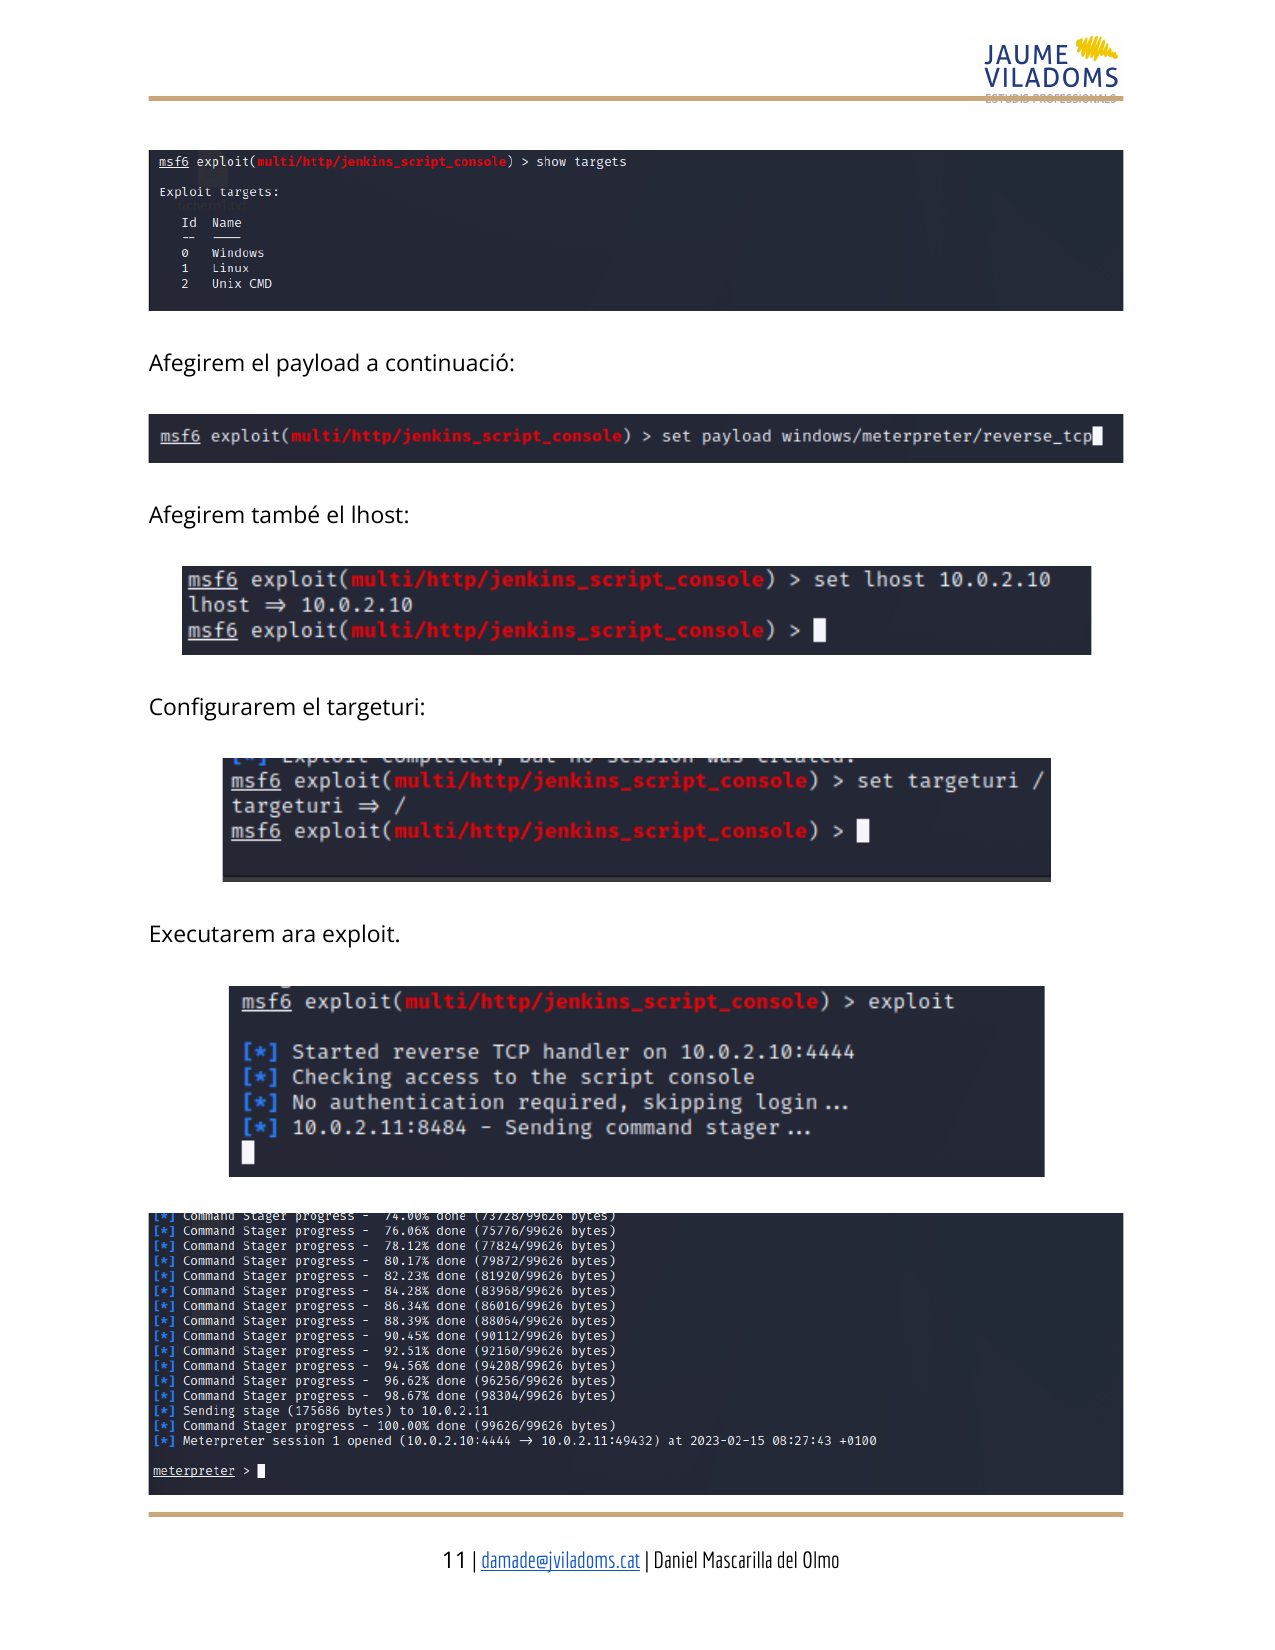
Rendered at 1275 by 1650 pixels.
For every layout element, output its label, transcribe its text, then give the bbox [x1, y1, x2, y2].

picture [148, 414, 1124, 463]
text Configurarem el targeturi: [148, 691, 1125, 722]
picture [182, 566, 1092, 655]
picture [222, 758, 1051, 882]
picture [148, 150, 1124, 311]
text Executarem ara exploit. [148, 918, 1125, 949]
picture [148, 36, 1125, 107]
text Afegirem també el lhost: [148, 499, 1125, 530]
picture [228, 986, 1045, 1177]
picture [148, 1213, 1124, 1495]
picture [148, 1512, 1124, 1517]
text Afegirem el payload a continuació: [148, 347, 1125, 378]
